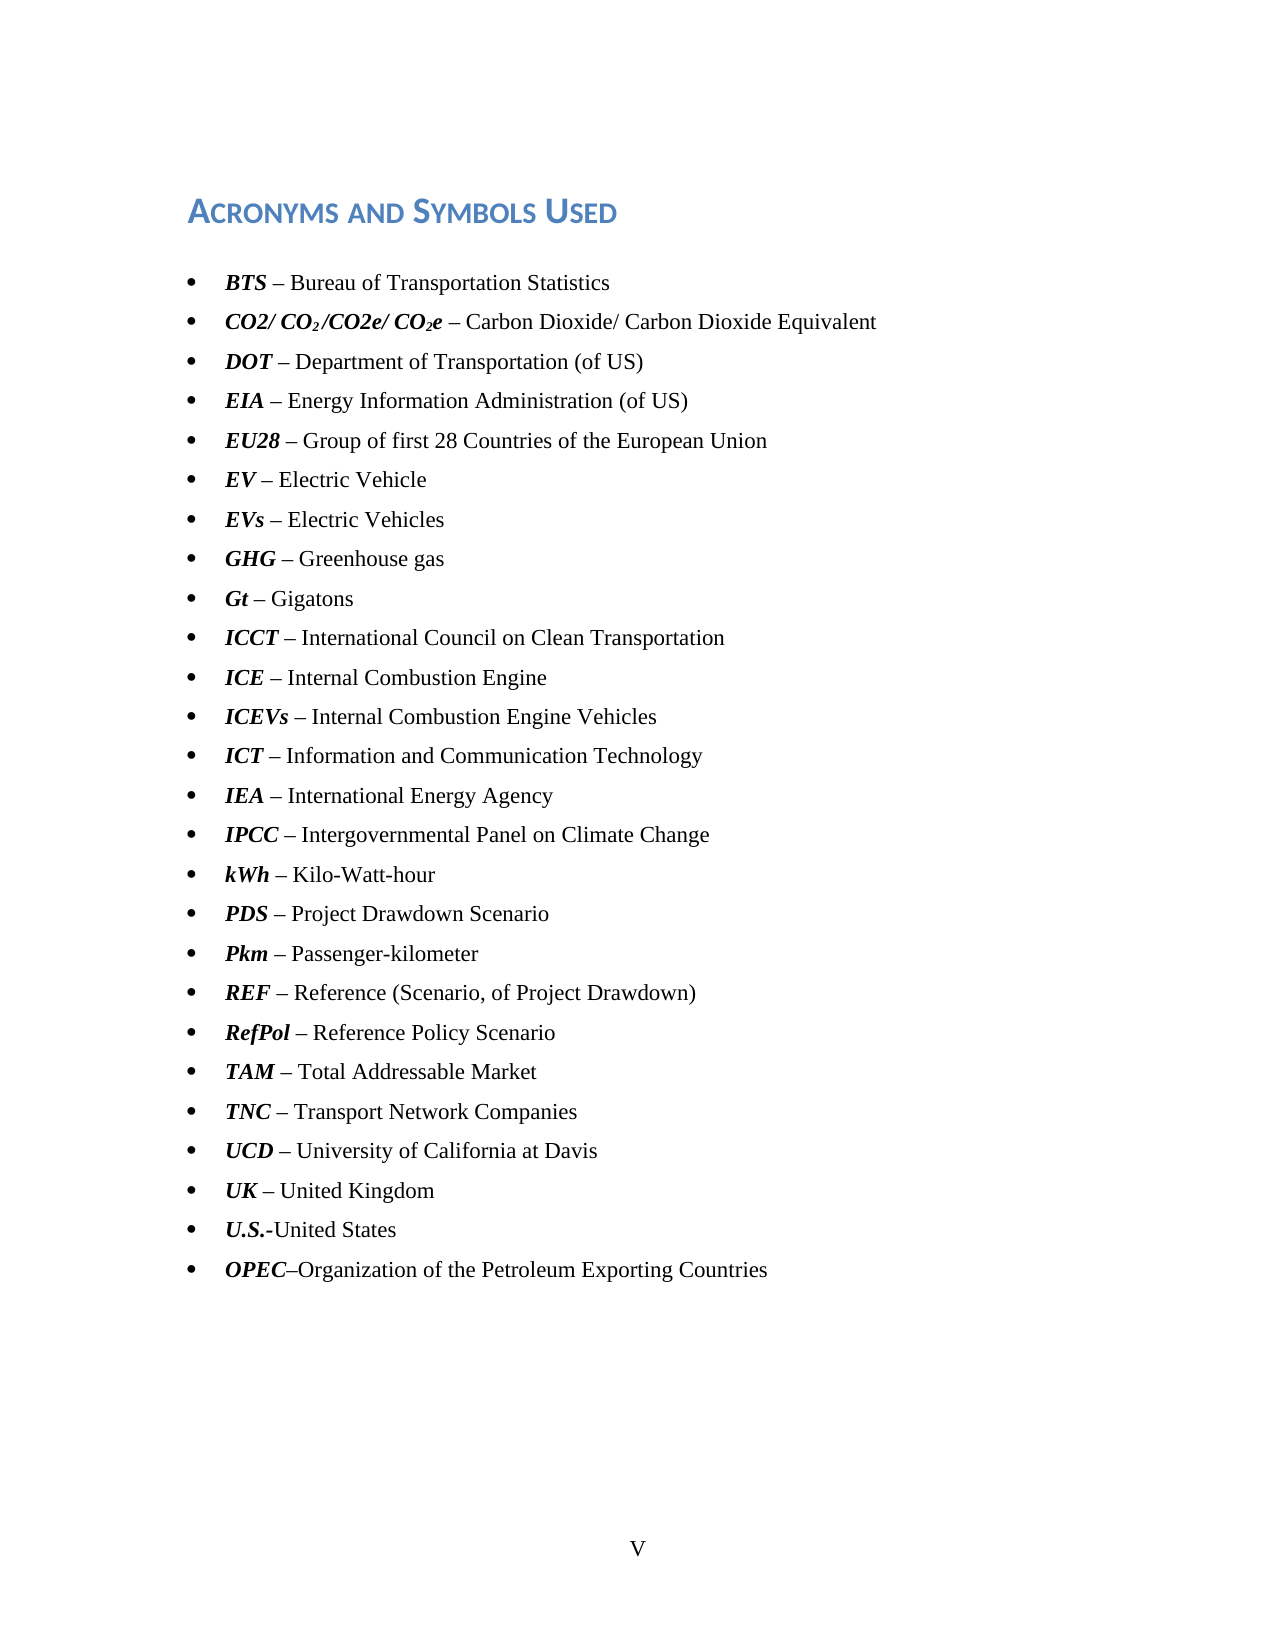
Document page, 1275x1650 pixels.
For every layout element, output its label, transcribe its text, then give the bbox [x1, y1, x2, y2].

list EIA – Energy Information Administration (of US) [187, 387, 1125, 413]
list EV – Electric Vehicle [187, 466, 1125, 492]
list TNC – Transport Network Companies [187, 1098, 1125, 1124]
list PDS – Project Drawdown Scenario [187, 900, 1125, 927]
list DOT – Department of Transportation (of US) [187, 348, 1125, 374]
list TAM – Total Addressable Market [187, 1058, 1125, 1085]
list U.S.-United States [187, 1216, 1125, 1243]
list EVs – Electric Vehicles [187, 506, 1125, 532]
list IEA – International Energy Agency [187, 782, 1125, 808]
list EU28 – Group of first 28 Countries of the European Union [187, 427, 1125, 453]
list OPEC–Organization of the Petroleum Exporting Countries [187, 1256, 1125, 1282]
list ICEVs – Internal Combustion Engine Vehicles [187, 703, 1125, 729]
list CO2/ CO2 /CO2e/ CO2e – Carbon Dioxide/ Carbon Dioxide Equivalent [187, 308, 1125, 334]
list Gt – Gigatons [187, 584, 1125, 611]
list Pkm – Passenger-kilometer [187, 940, 1125, 966]
list UK – United Kingdom [187, 1177, 1125, 1203]
list IPCC – Intergovernmental Panel on Climate Change [187, 821, 1125, 848]
subtitle Acronyms and Symbols Used [187, 187, 1125, 233]
list REF – Reference (Scenario, of Project Drawdown) [187, 979, 1125, 1006]
list UCD – University of California at Davis [187, 1137, 1125, 1164]
list RefPol – Reference Policy Scenario [187, 1019, 1125, 1045]
list BTS – Bureau of Transportation Statistics [187, 269, 1125, 295]
list kWh – Kilo-Watt-hour [187, 861, 1125, 887]
list ICE – Internal Combustion Engine [187, 663, 1125, 690]
list GHG – Greenhouse gas [187, 545, 1125, 571]
list ICCT – International Council on Clean Transportation [187, 624, 1125, 650]
list ICT – Information and Communication Technology [187, 742, 1125, 769]
